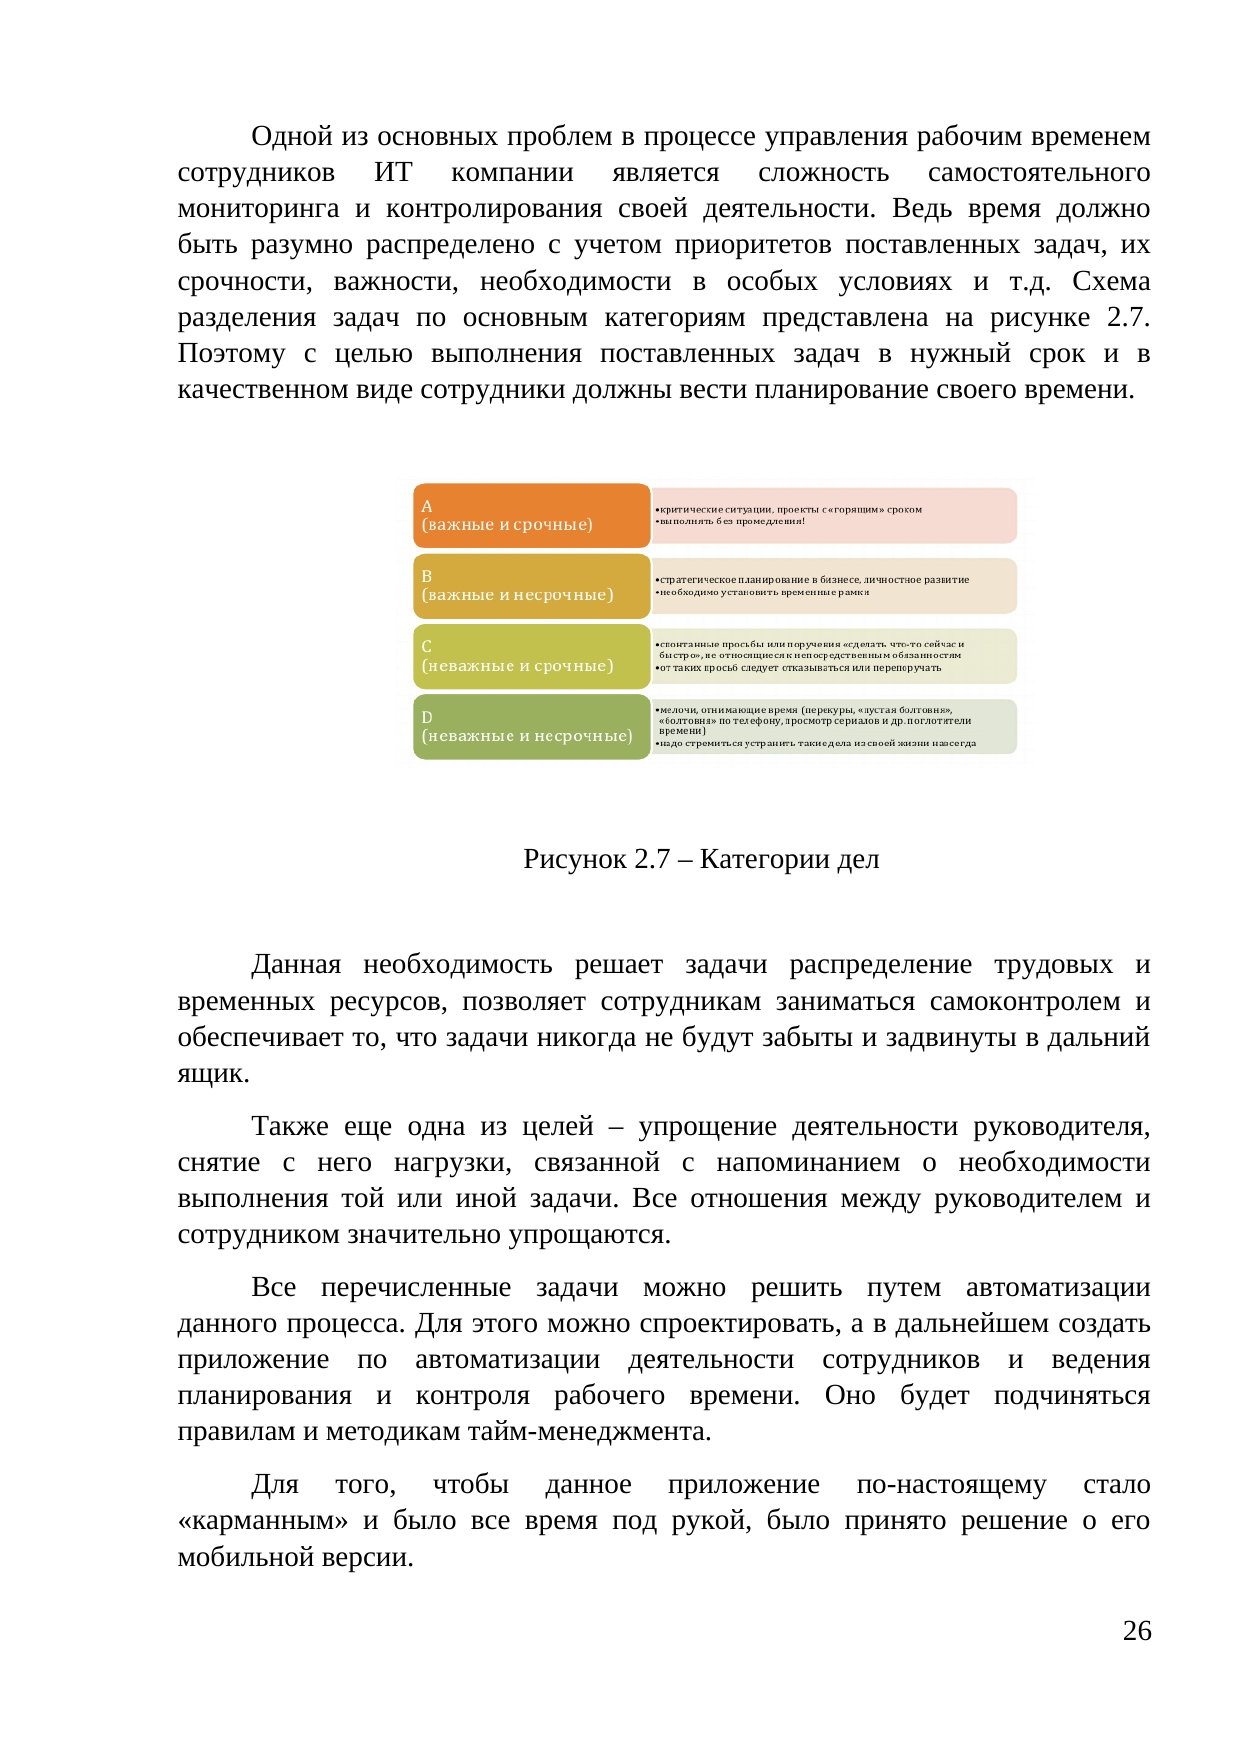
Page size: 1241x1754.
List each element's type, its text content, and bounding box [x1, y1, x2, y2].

picture [396, 476, 1037, 769]
text Все перечисленные задачи можно решить путем автоматизации данного процесса. Для этого можно спроектировать, а в дальнейшем создать приложение по автоматизации деятельности сотрудников и ведения планирования и контроля рабочего времени. Оно будет подчиняться правилам и методикам тайм-менеджмента. [177, 1269, 1152, 1447]
text Рисунок 2.7 – Категории дел [177, 841, 1152, 874]
text Для того, чтобы данное приложение по-настоящему стало «карманным» и было все время под рукой, было принято решение о его мобильной версии. [177, 1466, 1152, 1572]
text Также еще одна из целей – упрощение деятельности руководителя, снятие с него нагрузки, связанной с напоминанием о необходимости выполнения той или иной задачи. Все отношения между руководителем и сотрудником значительно упрощаются. [177, 1108, 1152, 1250]
text Данная необходимость решает задачи распределение трудовых и временных ресурсов, позволяет сотрудникам заниматься самоконтролем и обеспечивает то, что задачи никогда не будут забыты и задвинуты в дальний ящик. [177, 946, 1152, 1088]
text Одной из основных проблем в процессе управления рабочим временем сотрудников ИТ компании является сложность самостоятельного мониторинга и контролирования своей деятельности. Ведь время должно быть разумно распределено с учетом приоритетов поставленных задач, их срочности, важности, необходимости в особых условиях и т.д. Схема разделения задач по основным категориям представлена на рисунке 2.7. Поэтому с целью выполнения поставленных задач в нужный срок и в качественном виде сотрудники должны вести планирование своего времени. [177, 118, 1152, 405]
